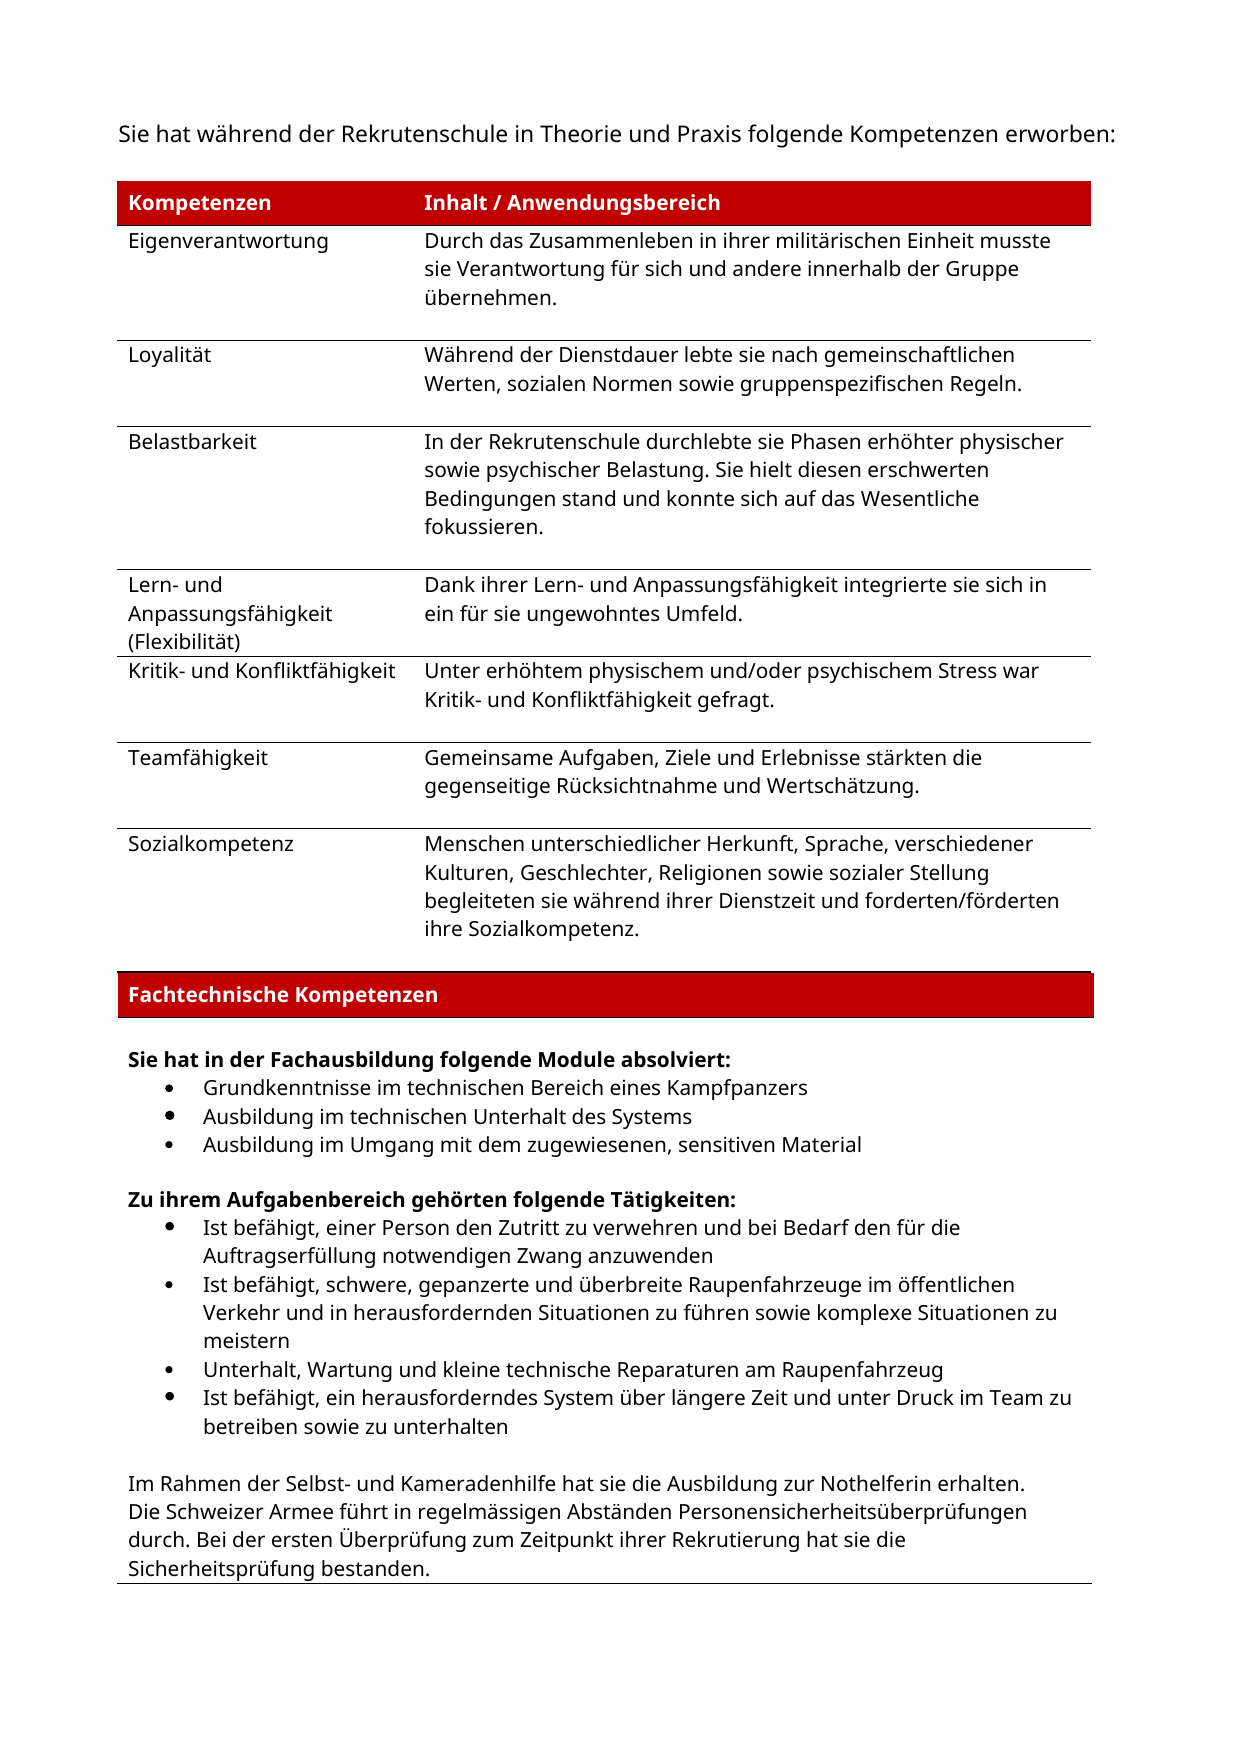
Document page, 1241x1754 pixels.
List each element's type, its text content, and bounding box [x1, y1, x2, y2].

table_cell Sozialkompetenz [117, 829, 413, 971]
text Sie hat während der Rekrutenschule in Theorie und Praxis folgende Kompetenzen erworben: [118, 118, 1122, 149]
table_cell In der Rekrutenschule durchlebte sie Phasen erhöhter physischer sowie psychischer Belastung. Sie hielt diesen erschwerten Bedingungen stand und konnte sich auf das Wesentliche fokussieren. [413, 427, 1091, 569]
table_cell Dank ihrer Lern- und Anpassungsfähigkeit integrierte sie sich in ein für sie ungewohntes Umfeld. [413, 570, 1091, 656]
table_cell Durch das Zusammenleben in ihrer militärischen Einheit musste sie Verantwortung für sich und andere innerhalb der Gruppe übernehmen. [413, 226, 1091, 339]
table_header Sie hat in der Fachausbildung folgende Module absolviert: Grundkenntnisse im technischen Bereich eines Kampfpanzers Ausbildung im technischen Unterhalt des Systems Ausbildung im Umgang mit dem zugewiesenen, sensitiven Material Zu ihrem Aufgabenbereich gehörten folgende Tätigkeiten: Ist befähigt, einer Person den Zutritt zu verwehren und bei Bedarf den für die Auftragserfüllung notwendigen Zwang anzuwenden Ist befähigt, schwere, gepanzerte und überbreite Raupenfahrzeuge im öffentlichen Verkehr und in herausfordernden Situationen zu führen sowie komplexe Situationen zu meistern Unterhalt, Wartung und kleine technische Reparaturen am Raupenfahrzeug Ist befähigt, ein herausforderndes System über längere Zeit und unter Druck im Team zu betreiben sowie zu unterhalten Im Rahmen der Selbst- und Kameradenhilfe hat sie die Ausbildung zur Nothelferin erhalten. Die Schweizer Armee führt in regelmässigen Abständen Personensicherheitsüberprüfungen durch. Bei der ersten Überprüfung zum Zeitpunkt ihrer Rekrutierung hat sie die Sicherheitsprüfung bestanden. [117, 1046, 1092, 1582]
table_cell Eigenverantwortung [117, 226, 413, 339]
table_header Fachtechnische Kompetenzen [118, 973, 1094, 1017]
table_cell Menschen unterschiedlicher Herkunft, Sprache, verschiedener Kulturen, Geschlechter, Religionen sowie sozialer Stellung begleiteten sie während ihrer Dienstzeit und forderten/förderten ihre Sozialkompetenz. [413, 829, 1091, 971]
table_cell Unter erhöhtem physischem und/oder psychischem Stress war Kritik- und Konfliktfähigkeit gefragt. [413, 657, 1091, 742]
table_header Inhalt / Anwendungsbereich [413, 181, 1091, 225]
table_cell Belastbarkeit [117, 427, 413, 569]
table_cell Lern- und Anpassungsfähigkeit (Flexibilität) [117, 570, 413, 656]
table_cell Teamfähigkeit [117, 743, 413, 828]
table_cell Gemeinsame Aufgaben, Ziele und Erlebnisse stärkten die gegenseitige Rücksichtnahme und Wertschätzung. [413, 743, 1091, 828]
table_cell Loyalität [117, 341, 413, 426]
table_header Kompetenzen [117, 181, 413, 225]
table_cell Kritik- und Konfliktfähigkeit [117, 657, 413, 742]
table_cell Während der Dienstdauer lebte sie nach gemeinschaftlichen Werten, sozialen Normen sowie gruppenspezifischen Regeln. [413, 341, 1091, 426]
